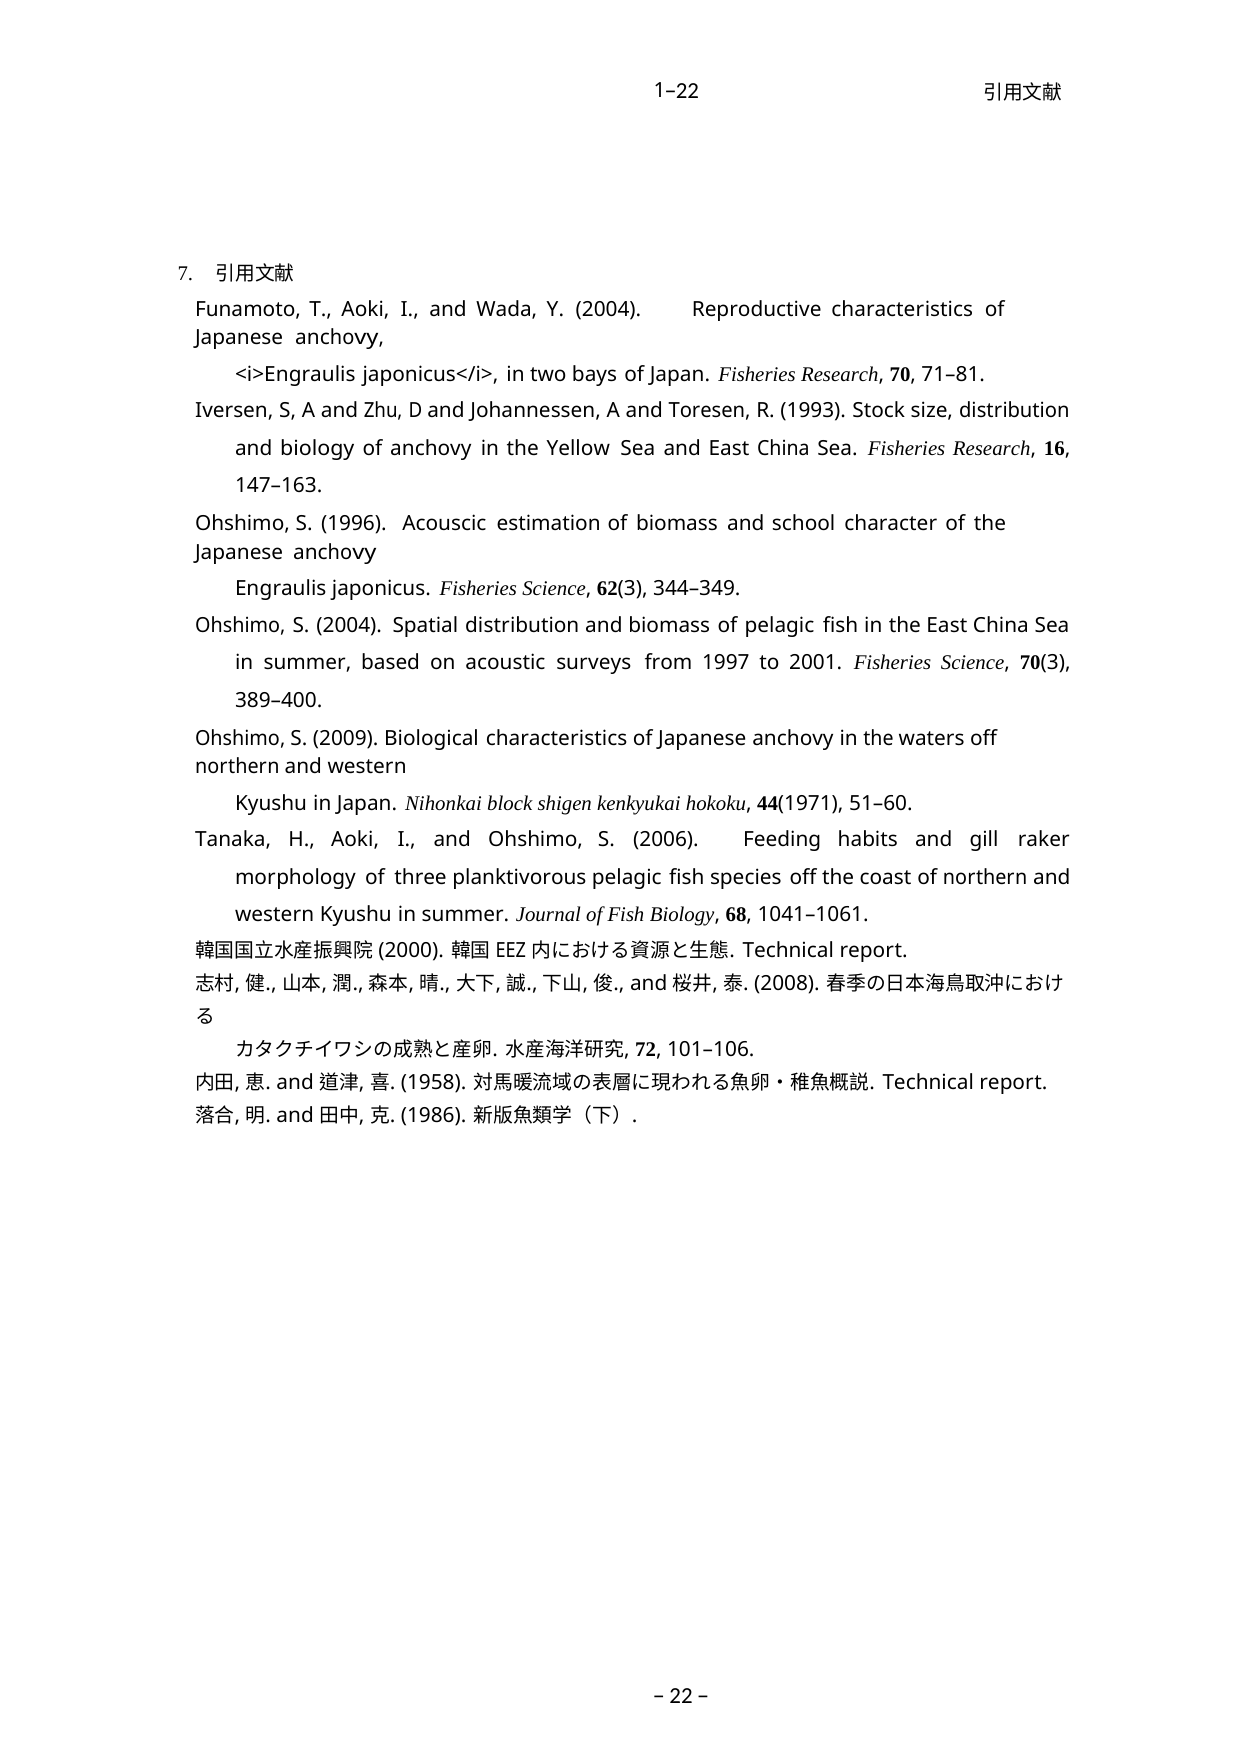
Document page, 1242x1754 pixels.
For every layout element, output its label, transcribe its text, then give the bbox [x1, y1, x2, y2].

text 韓国国立水産振興院 (2000). 韓国 EEZ 内における資源と生態. Technical report. [195, 937, 1077, 962]
text Engraulis japonicus. Fisheries Science, 62(3), 344–349. [235, 573, 1077, 602]
text カタクチイワシの成熟と産卵. 水産海洋研究, 72, 101–106. [235, 1028, 1077, 1062]
text 内田, 恵. and 道津, 喜. (1958). 対馬暖流域の表層に現われる魚卵・稚魚概説. Technical report. [195, 1062, 1077, 1095]
text Iversen, S, A and Zhu, D and Johannessen, A and Toresen, R. (1993). Stock size, distribution and biology of anchovy in the Yellow Sea and East China Sea. Fisheries Research, 16, 147–163. [195, 396, 1070, 499]
text 志村, 健., 山本, 潤., 森本, 晴., 大下, 誠., 下山, 俊., and 桜井, 泰. (2008). 春季の日本海鳥取沖における [195, 962, 1077, 1028]
text <i>Engraulis japonicus</i>, in two bays of Japan. Fisheries Research, 70, 71–81. [235, 359, 1077, 387]
text Tanaka, H., Aoki, I., and Ohshimo, S. (2006). Feeding habits and gill raker morphology of three planktivorous pelagic fish species oﬀ the coast of northern and western Kyushu in summer. Journal of Fish Biology, 68, 1041–1061. [195, 824, 1070, 928]
text Ohshimo, S. (2004). Spatial distribution and biomass of pelagic fish in the East China Sea in summer, based on acoustic surveys from 1997 to 2001. Fisheries Science, 70(3), 389–400. [195, 610, 1070, 713]
text Ohshimo, S. (1996). Acouscic estimation of biomass and school character of the Japanese anchovy [195, 508, 1077, 565]
text Ohshimo, S. (2009). Biological characteristics of Japanese anchovy in the waters oﬀ northern and western [195, 723, 1077, 779]
text 落合, 明. and 田中, 克. (1986). 新版魚類学（下）. [195, 1095, 1077, 1128]
text Funamoto, T., Aoki, I., and Wada, Y. (2004). Reproductive characteristics of Japanese anchovy, [195, 294, 1077, 351]
text Kyushu in Japan. Nihonkai block shigen kenkyukai hokoku, 44(1971), 51–60. [235, 788, 1077, 816]
text 7. 引用文献 [177, 258, 1077, 285]
